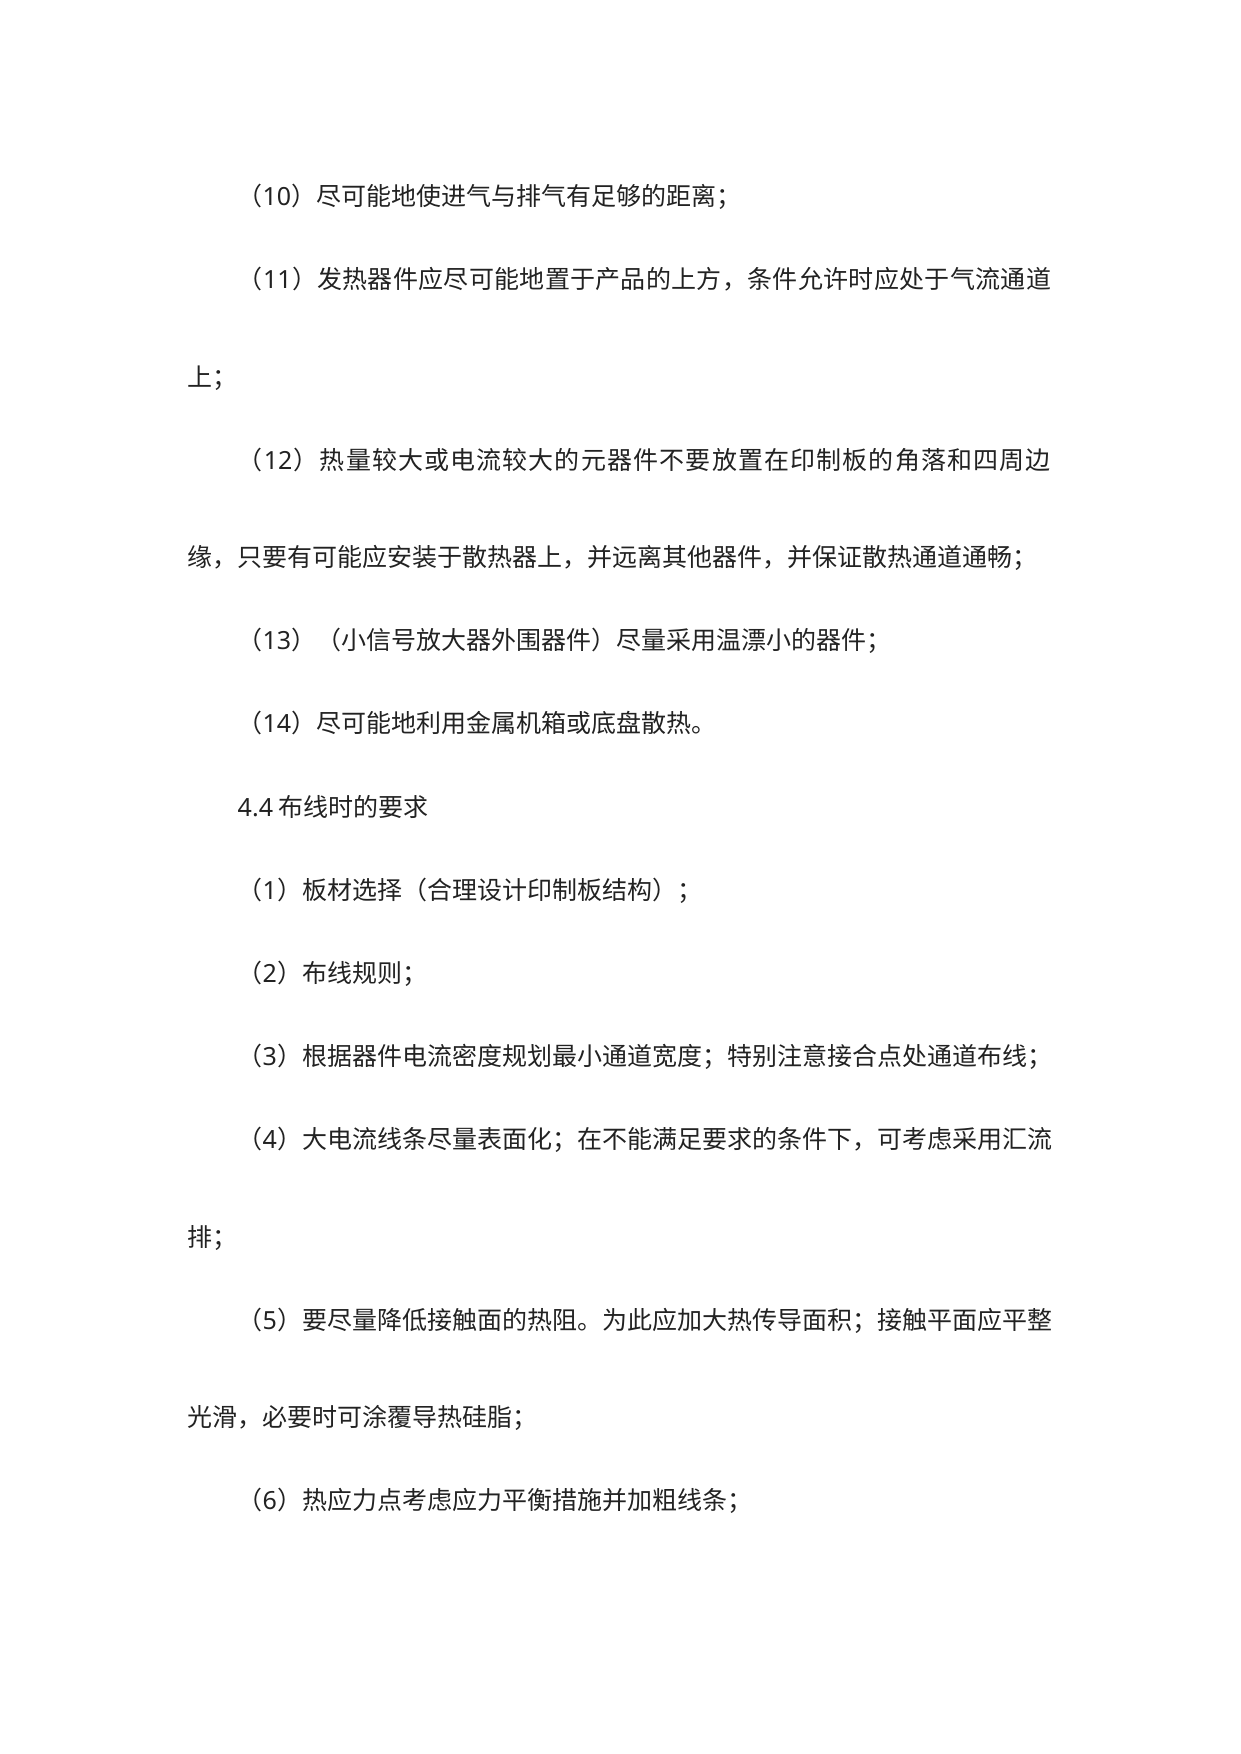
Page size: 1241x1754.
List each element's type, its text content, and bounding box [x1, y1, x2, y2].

text （12）热量较大或电流较大的元器件不要放置在印制板的角落和四周边缘，只要有可能应安装于散热器上，并远离其他器件，并保证散热通道通畅； [187, 426, 1053, 588]
text （14）尽可能地利用金属机箱或底盘散热。 [187, 689, 1053, 754]
text （5）要尽量降低接触面的热阻。为此应加大热传导面积；接触平面应平整光滑，必要时可涂覆导热硅脂； [187, 1286, 1053, 1448]
text （11）发热器件应尽可能地置于产品的上方，条件允许时应处于气流通道上； [187, 245, 1053, 408]
text （2）布线规则； [187, 939, 1053, 1004]
text （6）热应力点考虑应力平衡措施并加粗线条； [187, 1466, 1053, 1531]
text 4.4布线时的要求 [187, 773, 1053, 838]
text （3）根据器件电流密度规划最小通道宽度；特别注意接合点处通道布线； [187, 1022, 1053, 1087]
text （10）尽可能地使进气与排气有足够的距离； [187, 162, 1053, 227]
text （13）（小信号放大器外围器件）尽量采用温漂小的器件； [187, 606, 1053, 671]
text （1）板材选择（合理设计印制板结构）； [187, 856, 1053, 921]
text （4）大电流线条尽量表面化；在不能满足要求的条件下，可考虑采用汇流排； [187, 1105, 1053, 1268]
